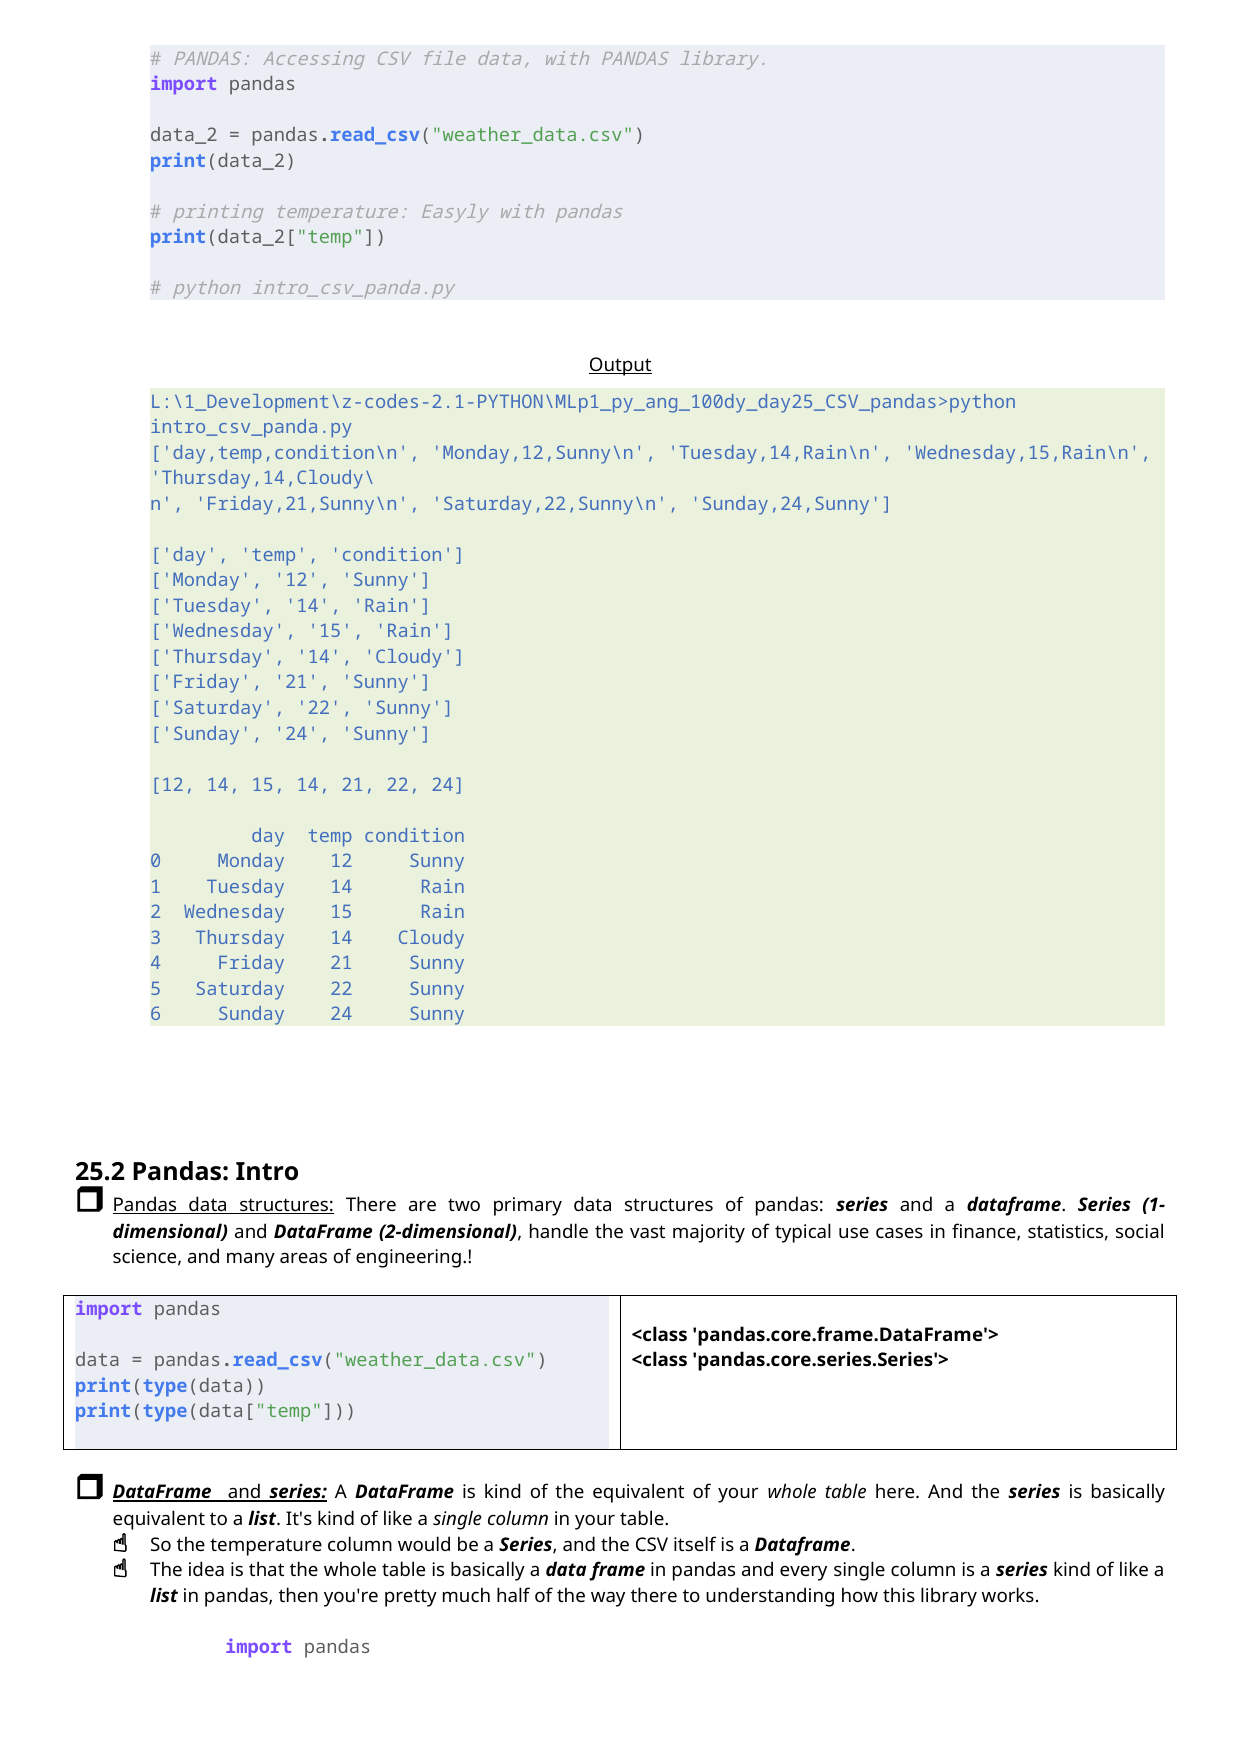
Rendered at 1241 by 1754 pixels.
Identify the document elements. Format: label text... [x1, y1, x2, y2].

text day temp condition [150, 822, 1165, 847]
text 25.2 Pandas: Intro [75, 1154, 1165, 1188]
text ['day', 'temp', 'condition'] [150, 541, 1165, 567]
text 6 Sunday 24 Sunny [150, 1001, 1165, 1026]
list The idea is that the whole table is basically a data frame in pandas and every single column is a series kind of like a list in pandas, then you're pretty much half of the way there to understanding how this library works. [112, 1557, 1165, 1608]
text data_2 = pandas.read_csv("weather_data.csv") [150, 122, 1165, 147]
list DataFrame and series: A DataFrame is kind of the equivalent of your whole table here. And the series is basically equivalent to a list. It's kind of like a single column in your table. [75, 1475, 1165, 1531]
text 2 Wednesday 15 Rain [150, 898, 1165, 924]
text ['Friday', '21', 'Sunny'] [150, 669, 1165, 694]
text # PANDAS: Accessing CSV file data, with PANDAS library. [150, 45, 1165, 71]
table_header <class 'pandas.core.frame.DataFrame'> <class 'pandas.core.series.Series'> [621, 1296, 1176, 1449]
text ['Thursday', '14', 'Cloudy'] [150, 643, 1165, 669]
text print(data_2) [150, 147, 1165, 173]
text import pandas [150, 71, 1165, 96]
text n', 'Friday,21,Sunny\n', 'Saturday,22,Sunny\n', 'Sunday,24,Sunny'] [150, 490, 1165, 516]
text 0 Monday 12 Sunny [150, 847, 1165, 873]
text # python intro_csv_panda.py [150, 275, 1165, 300]
text L:\1_Development\z-codes-2.1-PYTHON\MLp1_py_ang_100dy_day25_CSV_pandas>python intro_csv_panda.py [150, 388, 1165, 439]
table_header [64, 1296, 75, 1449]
text print(data_2["temp"]) [150, 224, 1165, 249]
list So the temperature column would be a Series, and the CSV itself is a Dataframe. [112, 1531, 1165, 1557]
text ['day,temp,condition\n', 'Monday,12,Sunny\n', 'Tuesday,14,Rain\n', 'Wednesday,15,Rain\n', 'Thursday,14,Cloudy\ [150, 439, 1165, 490]
text ['Tuesday', '14', 'Rain'] [150, 592, 1165, 618]
text import pandas [225, 1633, 1165, 1659]
text [12, 14, 15, 14, 21, 22, 24] [150, 771, 1165, 796]
text ['Monday', '12', 'Sunny'] [150, 567, 1165, 592]
text ['Saturday', '22', 'Sunny'] [150, 694, 1165, 720]
text 5 Saturday 22 Sunny [150, 975, 1165, 1001]
text # printing temperature: Easyly with pandas [150, 198, 1165, 224]
text 3 Thursday 14 Cloudy [150, 924, 1165, 949]
text 1 Tuesday 14 Rain [150, 873, 1165, 898]
text ['Wednesday', '15', 'Rain'] [150, 618, 1165, 643]
text 4 Friday 21 Sunny [150, 949, 1165, 975]
text Output [75, 351, 1165, 377]
text ['Sunday', '24', 'Sunny'] [150, 720, 1165, 745]
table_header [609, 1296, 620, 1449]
list Pandas data structures: There are two primary data structures of pandas: series and a dataframe. Series (1-dimensional) and DataFrame (2-dimensional), handle the vast majority of typical use cases in finance, statistics, social science, and many areas of engineering.! [75, 1188, 1165, 1269]
